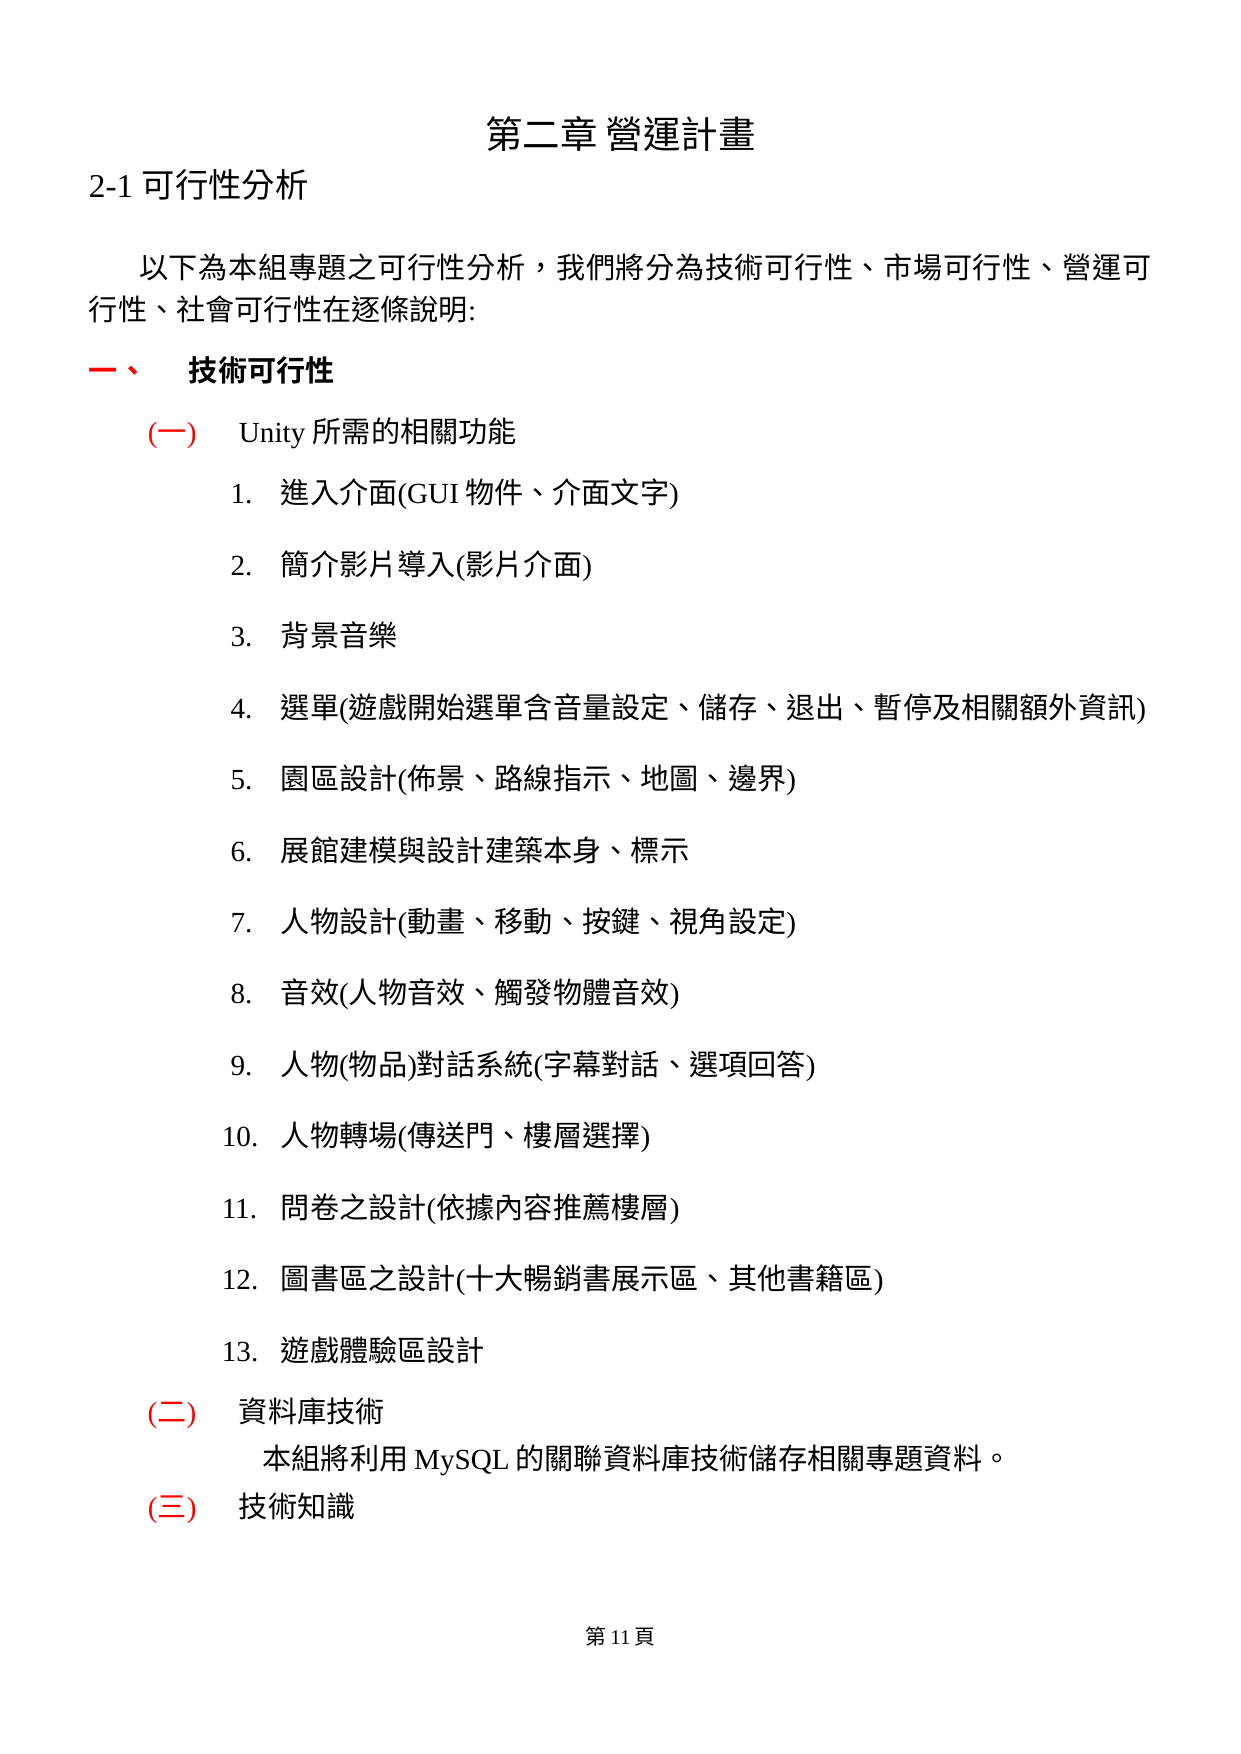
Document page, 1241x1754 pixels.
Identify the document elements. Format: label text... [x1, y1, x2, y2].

list Unity 所需的相關功能 [89, 409, 1152, 451]
list 人物(物品)對話系統(字幕對話、選項回答) [230, 1042, 1152, 1084]
list 問卷之設計(依據內容推薦樓層) [222, 1184, 1152, 1227]
list 進入介面(GUI物件、介面文字) [230, 470, 1152, 512]
list 音效(人物音效、觸發物體音效) [230, 970, 1152, 1012]
subtitle 2-1 可行性分析 [89, 159, 1152, 207]
list 展館建模與設計建築本身、標示 [230, 827, 1152, 869]
list 人物轉場(傳送門、樓層選擇) [222, 1113, 1152, 1155]
list 圖書區之設計(十大暢銷書展示區、其他書籍區) [222, 1256, 1152, 1298]
list 技術可行性 [89, 348, 1152, 390]
list 技術知識 [148, 1483, 1152, 1526]
list 人物設計(動畫、移動、按鍵、視角設定) [230, 899, 1152, 941]
list 遊戲體驗區設計 [222, 1327, 1152, 1370]
list 園區設計(佈景、路線指示、地圖、邊界) [230, 756, 1152, 798]
text 以下為本組專題之可行性分析，我們將分為技術可行性、市場可行性、營運可行性、社會可行性在逐條說明: [89, 244, 1152, 329]
text 本組將利用MySQL的關聯資料庫技術儲存相關專題資料。 [204, 1436, 1152, 1478]
list 選單(遊戲開始選單含音量設定、儲存、退出、暫停及相關額外資訊) [230, 684, 1152, 727]
list 資料庫技術 [103, 1388, 1152, 1431]
list 簡介影片導入(影片介面) [230, 541, 1152, 584]
list 背景音樂 [230, 613, 1152, 655]
text 第二章 營運計畫 [89, 104, 1152, 159]
